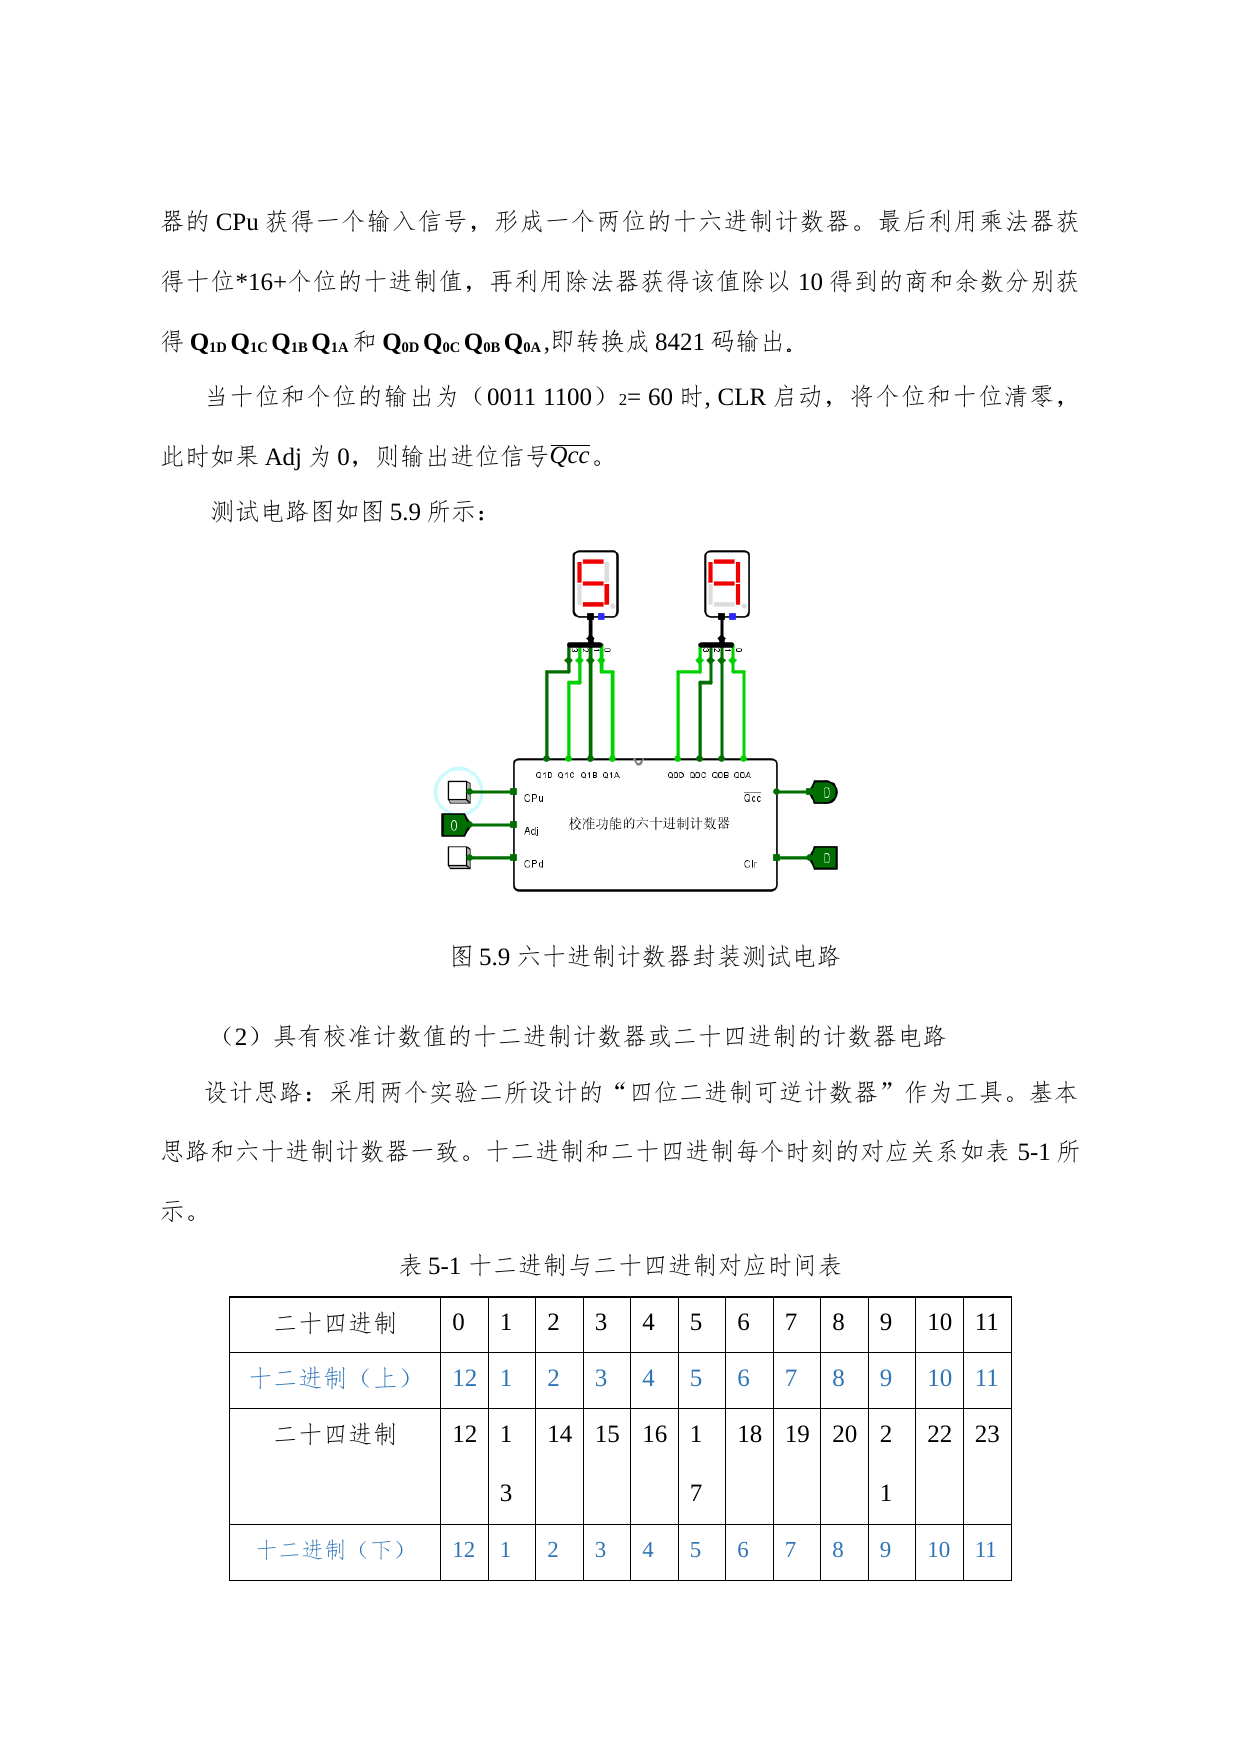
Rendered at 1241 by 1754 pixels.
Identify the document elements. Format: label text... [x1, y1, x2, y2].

table_cell 1 [489, 1525, 535, 1580]
table_header 0 [441, 1298, 488, 1352]
table_cell 4 [631, 1353, 678, 1408]
table_header 1 [489, 1298, 535, 1352]
table_cell 5 [679, 1525, 725, 1580]
table_cell 2 [536, 1525, 583, 1580]
table_cell 3 [584, 1525, 630, 1580]
table_header 11 [964, 1298, 1011, 1352]
table_cell 9 [869, 1525, 915, 1580]
table_cell 17 [679, 1409, 725, 1524]
table_cell 19 [774, 1409, 820, 1524]
table_header 9 [869, 1298, 915, 1352]
table_header 6 [726, 1298, 773, 1352]
table_cell 12 [441, 1409, 488, 1524]
table_cell 23 [964, 1409, 1011, 1524]
table_cell 二十四进制 [230, 1409, 440, 1524]
table_header 5 [679, 1298, 725, 1352]
table_cell 12 [441, 1353, 488, 1408]
table_cell 20 [821, 1409, 868, 1524]
table_cell 十二进制（上） [230, 1353, 440, 1408]
table_cell 8 [821, 1525, 868, 1580]
table_cell 13 [489, 1409, 535, 1524]
text 表5-1 十二进制与二十四进制对应时间表 [159, 1241, 1081, 1289]
table_header 2 [536, 1298, 583, 1352]
table_cell 9 [869, 1353, 915, 1408]
table_header 10 [916, 1298, 963, 1352]
text 设计思路：采用两个实验二所设计的“四位二进制可逆计数器”作为工具。基本思路和六十进制计数器一致。十二进制和二十四进制每个时刻的对应关系如表5-1所示。 [159, 1067, 1081, 1234]
table_header 二十四进制 [230, 1298, 440, 1352]
table_cell 1 [489, 1353, 535, 1408]
table_cell 18 [726, 1409, 773, 1524]
table_cell 10 [916, 1525, 963, 1580]
table_cell 6 [726, 1525, 773, 1580]
text 当十位和个位的输出为（0011 1100）2= 60时, CLR启动，将个位和十位清零，此时如果Adj为0，则输出进位信号。 [159, 372, 1081, 479]
table_cell 6 [726, 1353, 773, 1408]
table_cell 12 [441, 1525, 488, 1580]
table_cell 5 [679, 1353, 725, 1408]
table_cell 22 [916, 1409, 963, 1524]
table_cell 3 [584, 1353, 630, 1408]
table_cell 7 [774, 1353, 820, 1408]
table_cell 21 [869, 1409, 915, 1524]
table_cell 10 [916, 1353, 963, 1408]
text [159, 197, 1081, 364]
text 图5.9 六十进制计数器封装测试电路 [159, 932, 1081, 980]
table_cell 11 [964, 1525, 1011, 1580]
table_header 7 [774, 1298, 820, 1352]
table_header 8 [821, 1298, 868, 1352]
table_cell 14 [536, 1409, 583, 1524]
table_cell 15 [584, 1409, 630, 1524]
subtitle （2）具有校准计数值的十二进制计数器或二十四进制的计数器电路 [159, 1011, 1081, 1059]
table_cell 十二进制（下） [230, 1525, 440, 1580]
table_header 3 [584, 1298, 630, 1352]
table_cell 7 [774, 1525, 820, 1580]
text 测试电路图如图5.9所示： [159, 487, 1081, 535]
table_header 4 [631, 1298, 678, 1352]
table_cell 16 [631, 1409, 678, 1524]
table_cell 4 [631, 1525, 678, 1580]
table_cell 11 [964, 1353, 1011, 1408]
table_cell 8 [821, 1353, 868, 1408]
table_cell 2 [536, 1353, 583, 1408]
picture [428, 542, 862, 921]
